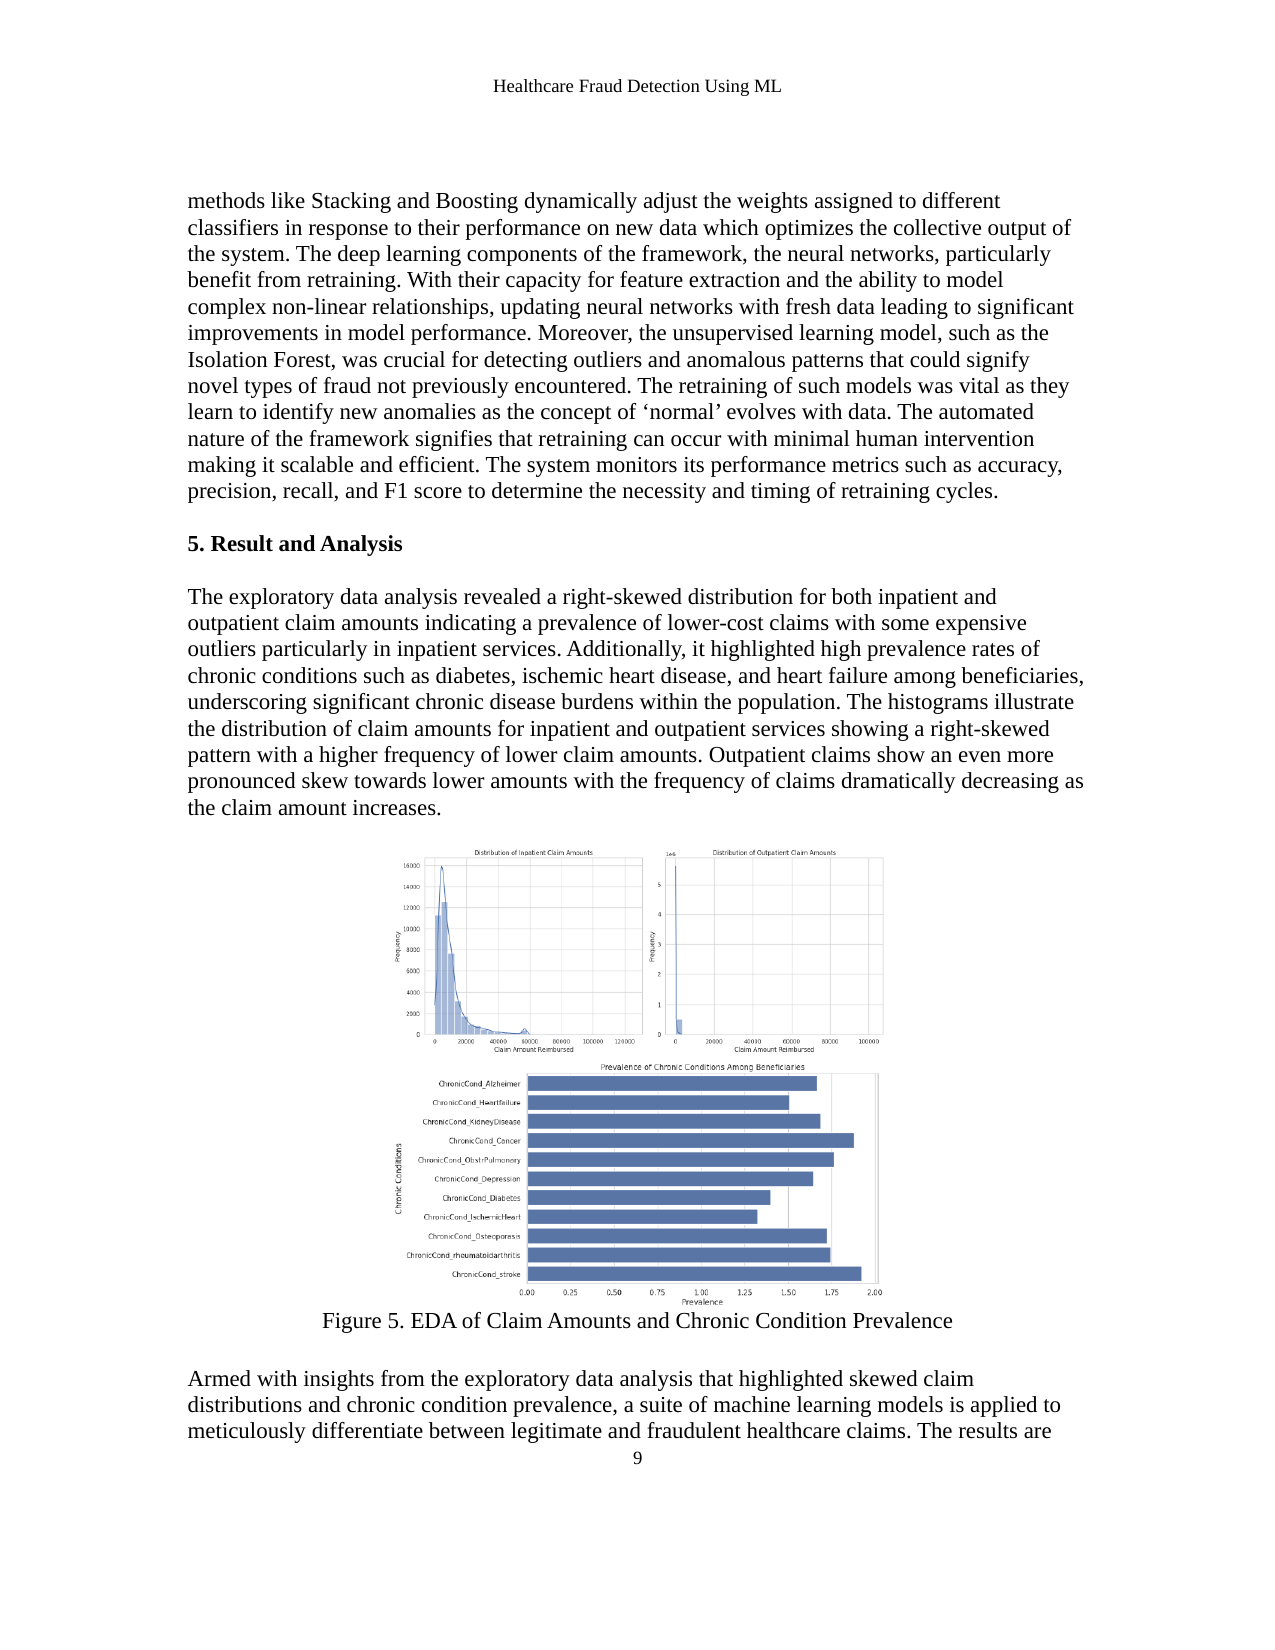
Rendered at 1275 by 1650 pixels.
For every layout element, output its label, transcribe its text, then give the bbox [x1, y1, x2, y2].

text Figure 5. EDA of Claim Amounts and Chronic Condition Prevalence [187, 1307, 1087, 1334]
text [187, 187, 1087, 504]
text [187, 1365, 1087, 1444]
text The exploratory data analysis revealed a right-skewed distribution for both inpatient and outpatient claim amounts indicating a prevalence of lower-cost claims with some expensive outliers particularly in inpatient services. Additionally, it highlighted high prevalence rates of chronic conditions such as diabetes, ischemic heart disease, and heart failure among beneficiaries, underscoring significant chronic disease burdens within the population. The histograms illustrate the distribution of claim amounts for inpatient and outpatient services showing a right-skewed pattern with a higher frequency of lower claim amounts. Outpatient claims show an even more pronounced skew towards lower amounts with the frequency of claims dramatically decreasing as the claim amount increases. [187, 583, 1087, 820]
text 5. Result and Analysis [187, 530, 1087, 556]
picture [389, 846, 886, 1308]
